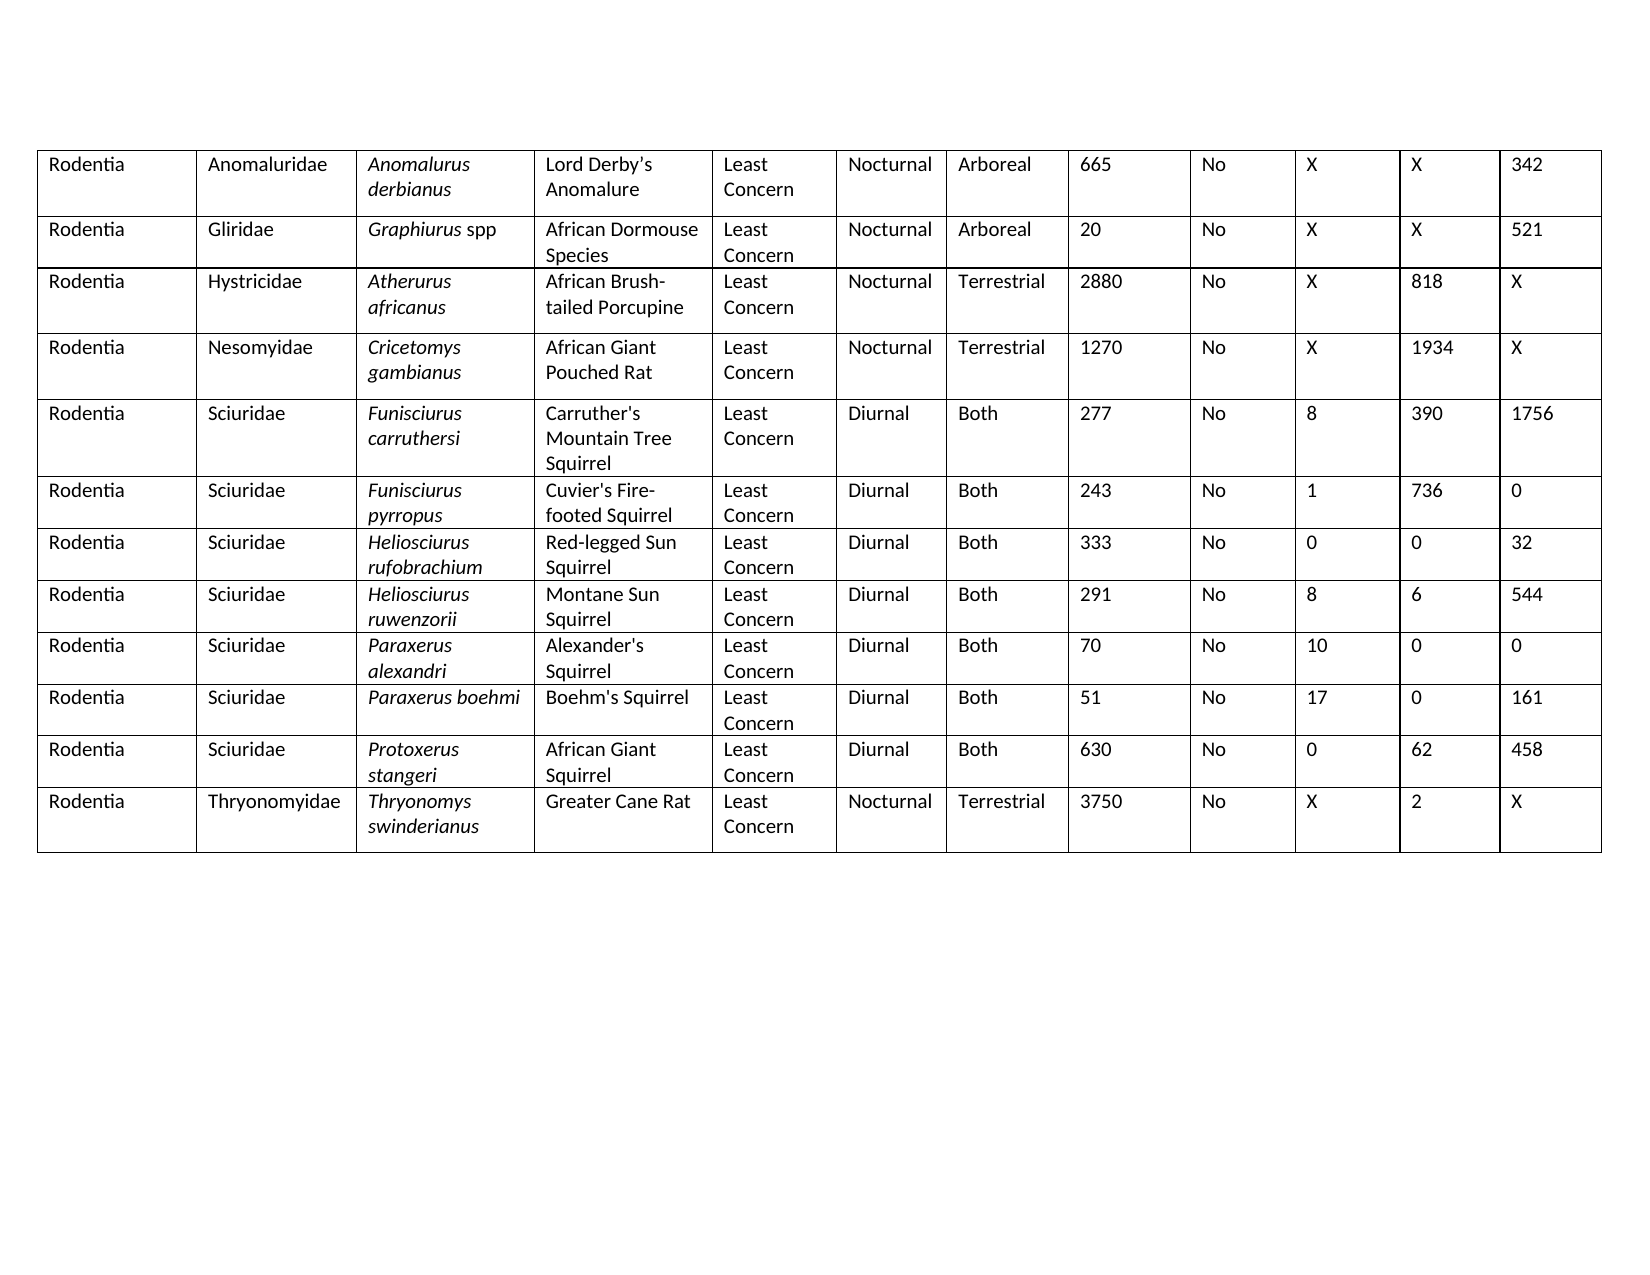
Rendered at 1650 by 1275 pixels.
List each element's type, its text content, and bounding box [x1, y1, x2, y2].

table_cell Least Concern [713, 529, 836, 580]
table_cell Arboreal [947, 217, 1068, 267]
table_cell X [1296, 788, 1399, 852]
table_cell Both [947, 736, 1068, 787]
table_cell 333 [1069, 529, 1190, 580]
table_cell Heliosciurus ruwenzorii [357, 581, 534, 632]
table_cell African Giant Squirrel [535, 736, 712, 787]
table_cell Least Concern [713, 334, 836, 399]
table_cell X [1296, 334, 1399, 399]
table_cell Funisciurus pyrropus [357, 477, 534, 528]
table_cell 736 [1401, 477, 1499, 528]
table_cell 0 [1401, 685, 1499, 735]
table_cell Diurnal [837, 633, 946, 683]
table_cell Lord Derby’s Anomalure [535, 151, 712, 216]
table_cell Nocturnal [837, 334, 946, 399]
table_cell Protoxerus stangeri [357, 736, 534, 787]
table_cell 62 [1401, 736, 1499, 787]
table_cell No [1191, 788, 1295, 852]
table_cell Rodentia [38, 736, 196, 787]
table_cell 630 [1069, 736, 1190, 787]
table_cell Sciuridae [197, 633, 356, 683]
table_cell Montane Sun Squirrel [535, 581, 712, 632]
table_cell No [1191, 400, 1295, 476]
table_cell 0 [1401, 529, 1499, 580]
table_cell Rodentia [38, 334, 196, 399]
table_cell Rodentia [38, 633, 196, 683]
table_cell Rodentia [38, 581, 196, 632]
table_cell 51 [1069, 685, 1190, 735]
table_cell Atherurus africanus [357, 269, 534, 333]
table_cell Gliridae [197, 217, 356, 267]
table_cell Least Concern [713, 217, 836, 267]
table_cell Both [947, 633, 1068, 683]
table_cell Rodentia [38, 400, 196, 476]
table_cell Rodentia [38, 529, 196, 580]
table_cell Terrestrial [947, 788, 1068, 852]
table_cell 458 [1501, 736, 1601, 787]
table_cell 342 [1501, 151, 1601, 216]
table_cell X [1501, 788, 1601, 852]
table_cell Rodentia [38, 269, 196, 333]
table_cell Sciuridae [197, 736, 356, 787]
table_cell Rodentia [38, 685, 196, 735]
table_cell 2 [1401, 788, 1499, 852]
table_cell 10 [1296, 633, 1399, 683]
table_cell No [1191, 217, 1295, 267]
table_cell Funisciurus carruthersi [357, 400, 534, 476]
table_cell Hystricidae [197, 269, 356, 333]
table_cell 818 [1401, 269, 1499, 333]
table_cell Least Concern [713, 269, 836, 333]
table_cell Least Concern [713, 788, 836, 852]
table_cell Sciuridae [197, 529, 356, 580]
table_cell Paraxerus boehmi [357, 685, 534, 735]
table_cell Thryonomys swinderianus [357, 788, 534, 852]
table_cell No [1191, 633, 1295, 683]
table_cell Diurnal [837, 736, 946, 787]
table_cell Graphiurus spp [357, 217, 534, 267]
table_cell Both [947, 400, 1068, 476]
table_cell 8 [1296, 581, 1399, 632]
table_cell 1270 [1069, 334, 1190, 399]
table_cell X [1401, 217, 1499, 267]
table_cell Diurnal [837, 477, 946, 528]
table_cell Alexander's Squirrel [535, 633, 712, 683]
table_cell Nocturnal [837, 151, 946, 216]
table_cell X [1501, 269, 1601, 333]
table_cell Least Concern [713, 400, 836, 476]
table_cell 521 [1501, 217, 1601, 267]
table_cell African Dormouse Species [535, 217, 712, 267]
table_cell 544 [1501, 581, 1601, 632]
table_cell No [1191, 736, 1295, 787]
table_cell Both [947, 529, 1068, 580]
table_cell Sciuridae [197, 400, 356, 476]
table_cell Carruther's Mountain Tree Squirrel [535, 400, 712, 476]
table_cell No [1191, 581, 1295, 632]
table_cell Both [947, 685, 1068, 735]
table_cell 0 [1296, 736, 1399, 787]
table_cell Greater Cane Rat [535, 788, 712, 852]
table_cell Boehm's Squirrel [535, 685, 712, 735]
table_cell African Giant Pouched Rat [535, 334, 712, 399]
table_cell Paraxerus alexandri [357, 633, 534, 683]
table_cell 1934 [1401, 334, 1499, 399]
table_cell 2880 [1069, 269, 1190, 333]
table_cell Least Concern [713, 685, 836, 735]
table_cell 1 [1296, 477, 1399, 528]
table_cell Anomalurus derbianus [357, 151, 534, 216]
table_cell Terrestrial [947, 334, 1068, 399]
table_cell 161 [1501, 685, 1601, 735]
table_cell Heliosciurus rufobrachium [357, 529, 534, 580]
table_cell X [1501, 334, 1601, 399]
table_cell Arboreal [947, 151, 1068, 216]
table_cell Nocturnal [837, 269, 946, 333]
table_cell Both [947, 581, 1068, 632]
table_cell Least Concern [713, 477, 836, 528]
table_cell 1756 [1501, 400, 1601, 476]
table_cell 0 [1501, 633, 1601, 683]
table_cell Thryonomyidae [197, 788, 356, 852]
table_cell Least Concern [713, 736, 836, 787]
table_cell 291 [1069, 581, 1190, 632]
table_cell Cricetomys gambianus [357, 334, 534, 399]
table_cell No [1191, 151, 1295, 216]
table_cell Rodentia [38, 788, 196, 852]
table_cell 32 [1501, 529, 1601, 580]
table_cell Diurnal [837, 400, 946, 476]
table_cell X [1296, 151, 1399, 216]
table_cell 8 [1296, 400, 1399, 476]
table_cell Diurnal [837, 581, 946, 632]
table_cell Diurnal [837, 685, 946, 735]
table_cell Rodentia [38, 151, 196, 216]
table_cell 243 [1069, 477, 1190, 528]
table_cell Anomaluridae [197, 151, 356, 216]
table_cell 6 [1401, 581, 1499, 632]
table_cell Red-legged Sun Squirrel [535, 529, 712, 580]
table_cell Diurnal [837, 529, 946, 580]
table_cell Least Concern [713, 633, 836, 683]
table_cell X [1401, 151, 1499, 216]
table_cell No [1191, 269, 1295, 333]
table_cell 20 [1069, 217, 1190, 267]
table_cell Terrestrial [947, 269, 1068, 333]
table_cell 390 [1401, 400, 1499, 476]
table_cell Nocturnal [837, 788, 946, 852]
table_cell Rodentia [38, 217, 196, 267]
table_cell 277 [1069, 400, 1190, 476]
table_cell 17 [1296, 685, 1399, 735]
table_cell 0 [1501, 477, 1601, 528]
table_cell Both [947, 477, 1068, 528]
table_cell 3750 [1069, 788, 1190, 852]
table_cell 0 [1296, 529, 1399, 580]
table_cell Sciuridae [197, 477, 356, 528]
table_cell Nesomyidae [197, 334, 356, 399]
table_cell Least Concern [713, 151, 836, 216]
table_cell Nocturnal [837, 217, 946, 267]
table_cell No [1191, 334, 1295, 399]
table_cell African Brush-tailed Porcupine [535, 269, 712, 333]
table_cell X [1296, 269, 1399, 333]
table_cell X [1296, 217, 1399, 267]
table_cell Sciuridae [197, 685, 356, 735]
table_cell No [1191, 477, 1295, 528]
table_cell 0 [1401, 633, 1499, 683]
table_cell Least Concern [713, 581, 836, 632]
table_cell 70 [1069, 633, 1190, 683]
table_cell No [1191, 685, 1295, 735]
table_cell Sciuridae [197, 581, 356, 632]
table_cell No [1191, 529, 1295, 580]
table_cell 665 [1069, 151, 1190, 216]
table_cell Rodentia [38, 477, 196, 528]
table_cell Cuvier's Fire-footed Squirrel [535, 477, 712, 528]
